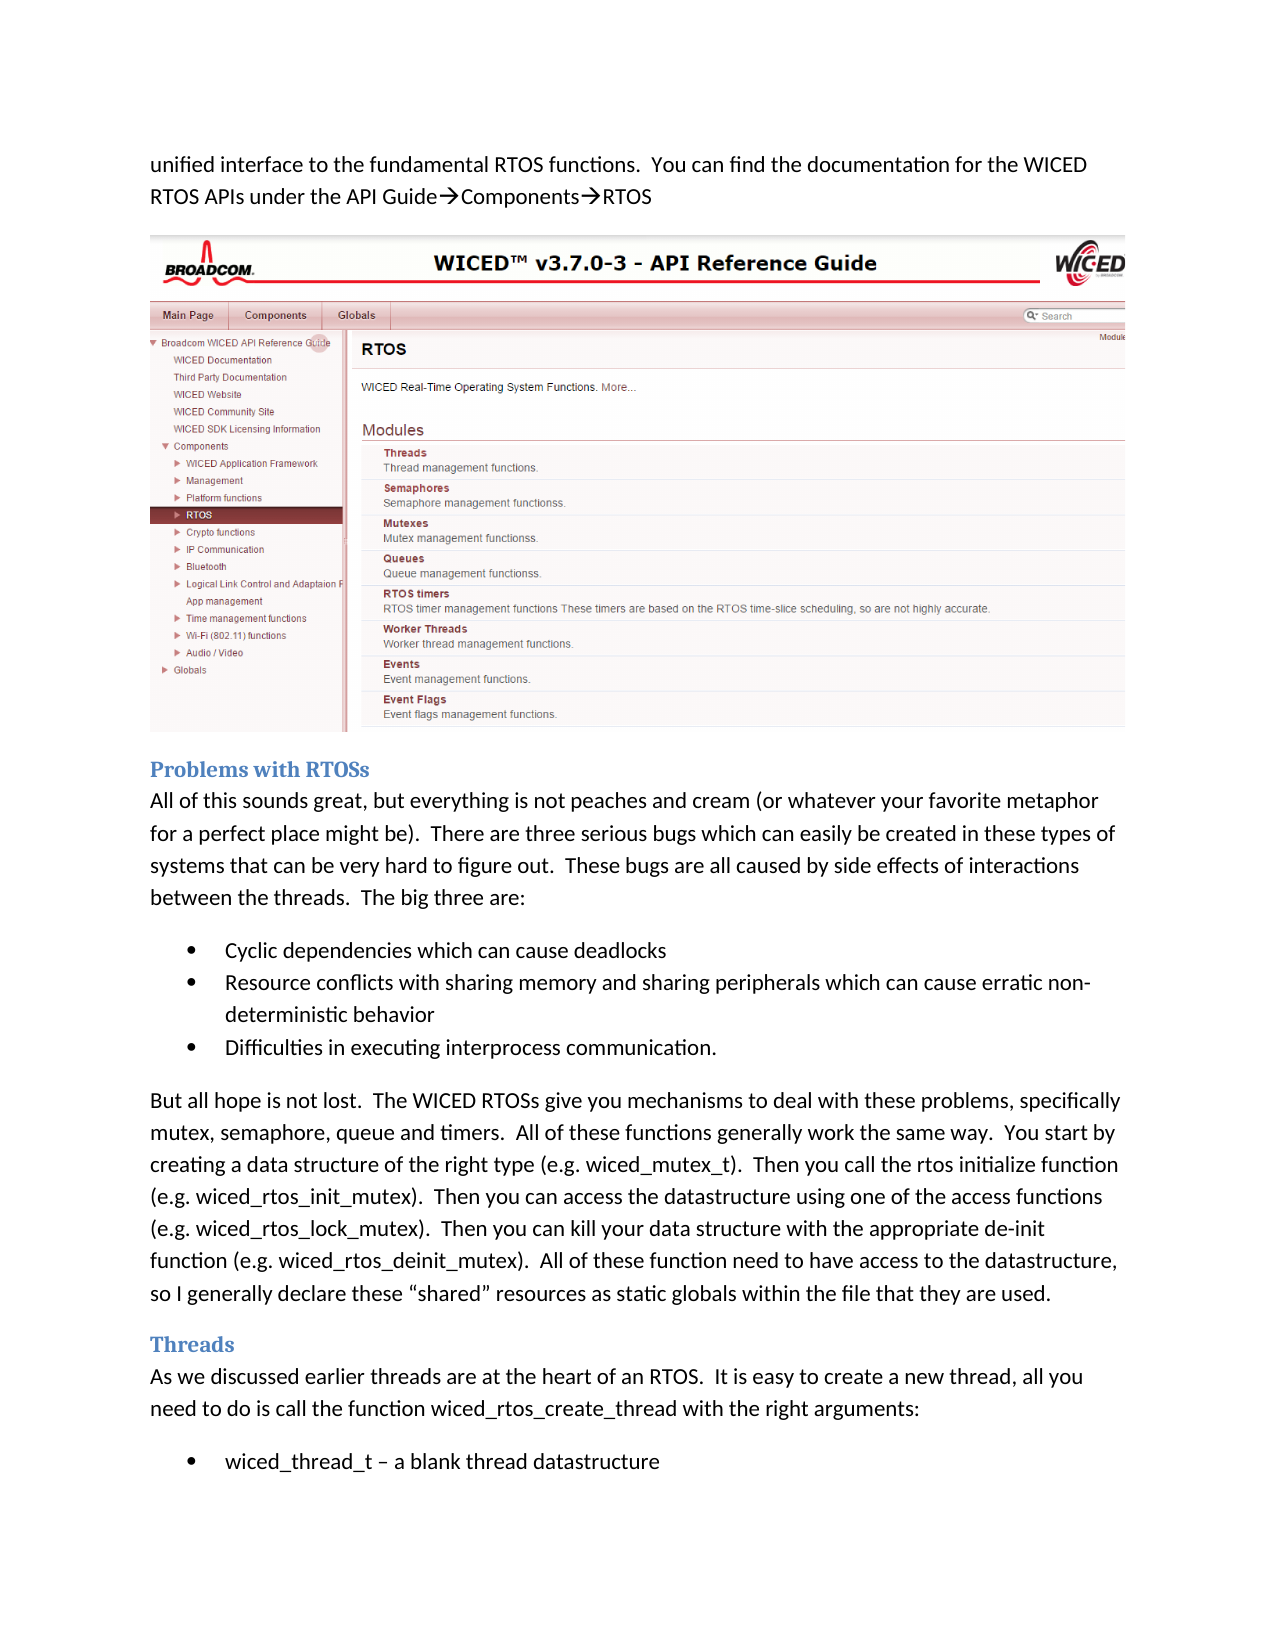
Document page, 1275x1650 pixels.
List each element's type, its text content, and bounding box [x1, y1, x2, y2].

list wiced_thread_t – a blank thread datastructure [187, 1447, 1125, 1475]
text All of this sounds great, but everything is not peaches and cream (or whatever your favorite metaphor for a perfect place might be). There are three serious bugs which can easily be created in these types of systems that can be very hard to figure out. These bugs are all caused by side effects of interactions between the threads. The big three are: [150, 787, 1125, 911]
list Difficulties in executing interprocess communication. [187, 1033, 1125, 1061]
subtitle Problems with RTOSs [150, 756, 1125, 783]
text But all hope is not lost. The WICED RTOSs give you mechanisms to deal with these problems, specifically mutex, semaphore, queue and timers. All of these functions generally work the same way. You start by creating a data structure of the right type (e.g. wiced_mutex_t). Then you call the rtos initialize function (e.g. wiced_rtos_init_mutex). Then you can access the datastructure using one of the access functions (e.g. wiced_rtos_lock_mutex). Then you can kill your data structure with the appropriate de-init function (e.g. wiced_rtos_deinit_mutex). All of these function need to have access to the datastructure, so I generally declare these “shared” resources as static globals within the file that they are used. [150, 1086, 1125, 1307]
picture [150, 235, 1125, 732]
subtitle Threads [150, 1332, 1125, 1358]
list Cyclic dependencies which can cause deadlocks [187, 936, 1125, 964]
text As we discussed earlier threads are at the heart of an RTOS. It is easy to create a new thread, all you need to do is call the function wiced_rtos_create_thread with the right arguments: [150, 1362, 1125, 1422]
list Resource conflicts with sharing memory and sharing peripherals which can cause erratic non-deterministic behavior [187, 968, 1125, 1028]
